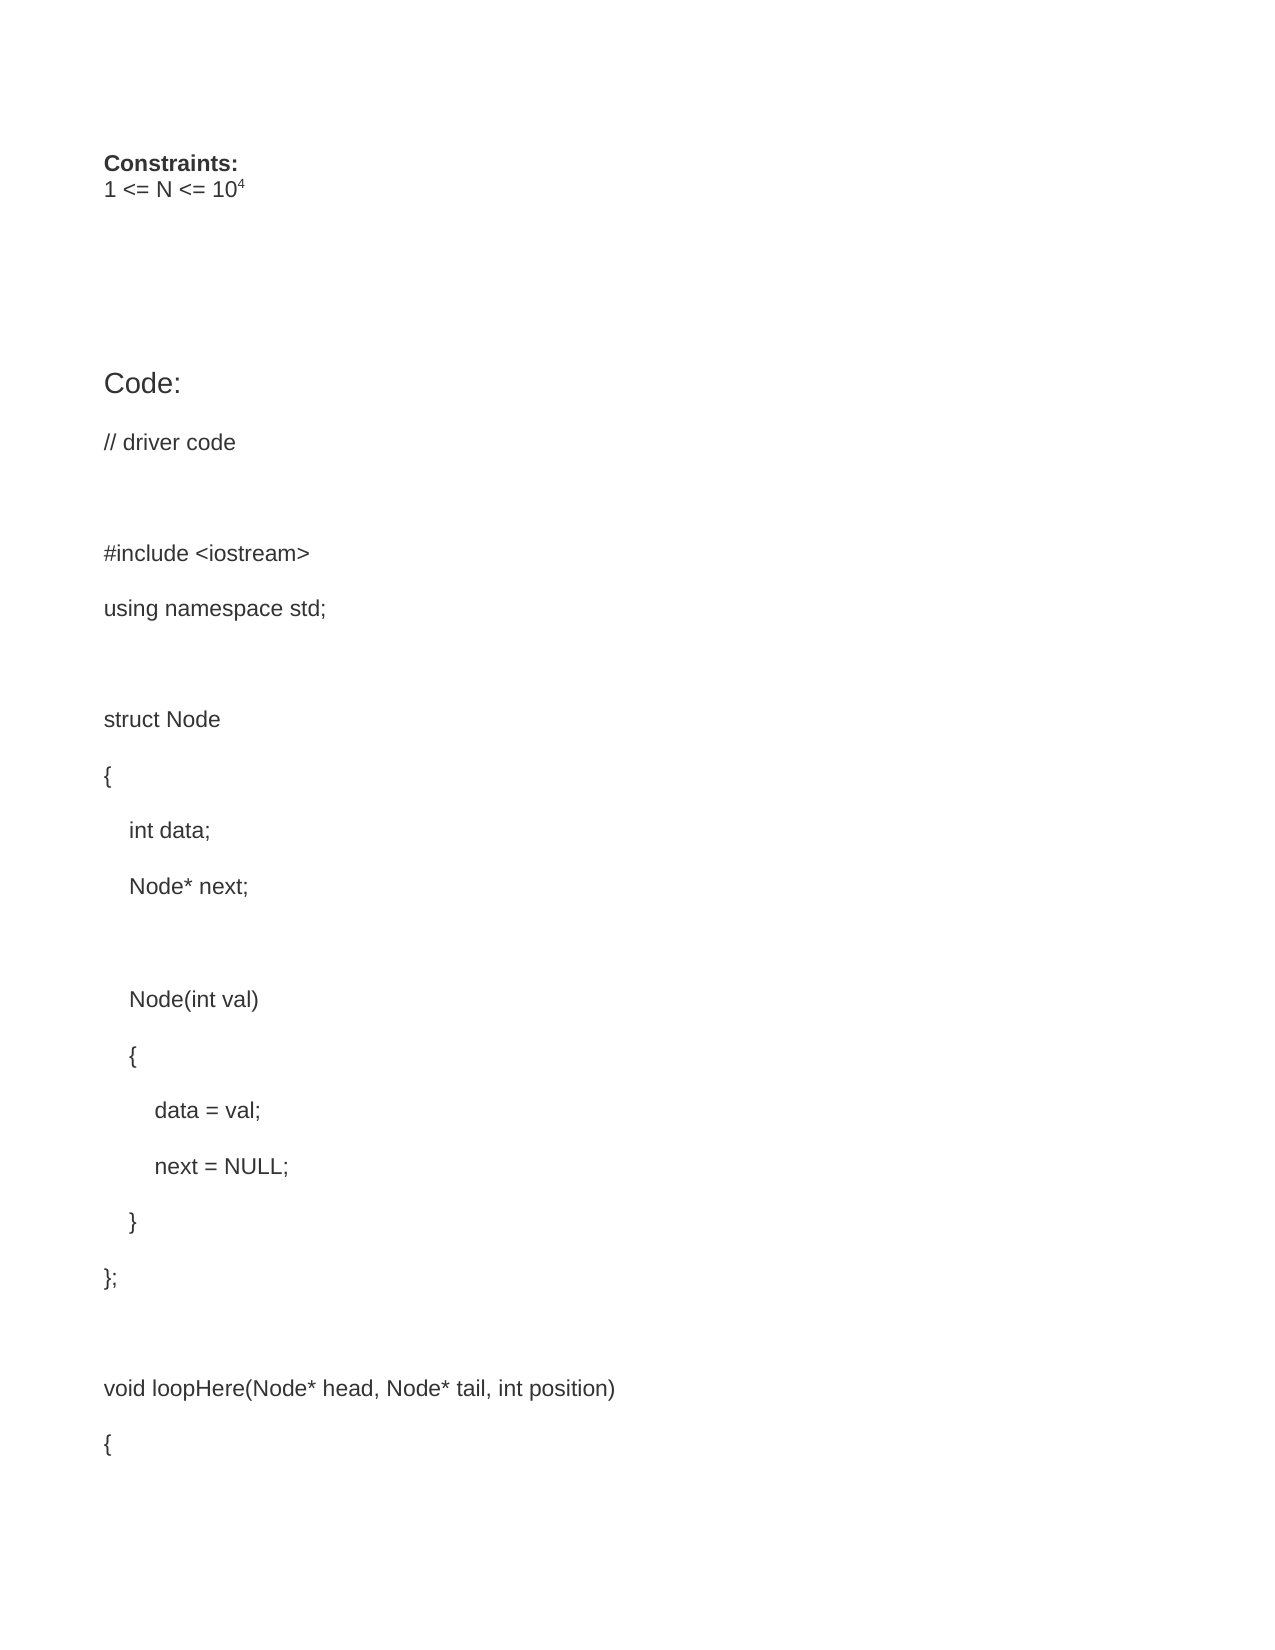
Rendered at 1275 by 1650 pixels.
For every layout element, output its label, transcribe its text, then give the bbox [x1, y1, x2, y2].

text Constraints: 1 <= N <= 104 [103, 150, 1181, 203]
text struct Node [103, 706, 1181, 732]
text Node* next; [103, 873, 1181, 899]
text data = val; [103, 1097, 1181, 1123]
text Node(int val) [103, 986, 1181, 1012]
text { [103, 762, 1181, 788]
text using namespace std; [103, 595, 1181, 621]
text }; [103, 1264, 1181, 1290]
text // driver code [103, 428, 1181, 455]
text next = NULL; [103, 1153, 1181, 1179]
text Code: [103, 366, 1181, 399]
text int data; [103, 817, 1181, 843]
text #include <iostream> [103, 539, 1181, 566]
text void loopHere(Node* head, Node* tail, int position) [103, 1375, 1181, 1401]
text { [103, 1430, 1181, 1457]
text { [103, 1042, 1181, 1068]
text } [103, 1208, 1181, 1234]
